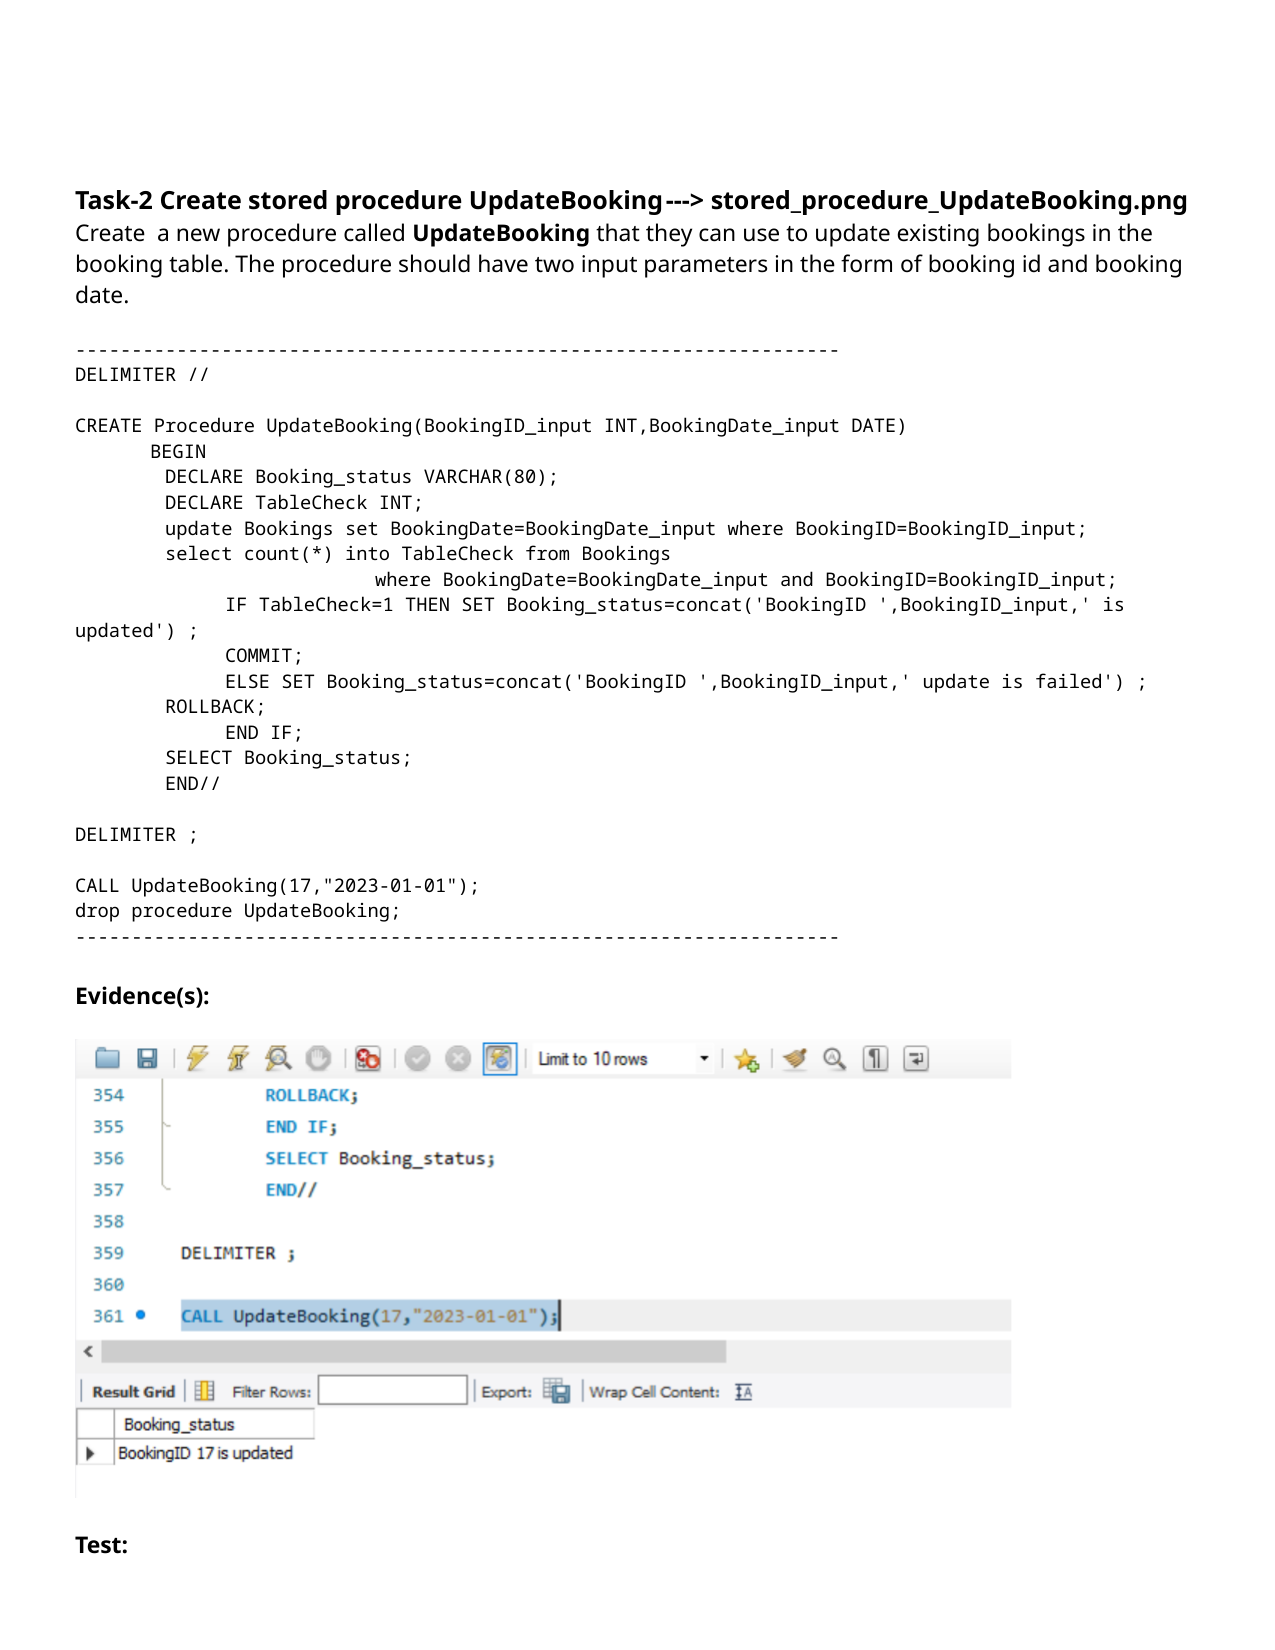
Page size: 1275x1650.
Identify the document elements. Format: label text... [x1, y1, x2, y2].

picture [75, 1039, 1012, 1498]
text CALL UpdateBooking(17,"2023-01-01"); [75, 872, 1200, 898]
text ELSE SET Booking_status=concat('BookingID ',BookingID_input,' update is failed') ; [75, 668, 1200, 693]
text DELIMITER // [75, 362, 1200, 387]
text IF TableCheck=1 THEN SET Booking_status=concat('BookingID ',BookingID_input,' is updated') ; [75, 591, 1200, 642]
text Test: [75, 1529, 1200, 1560]
text Create a new procedure called UpdateBooking that they can use to update existing bookings in the booking table. The procedure should have two input parameters in the form of booking id and booking date. [75, 217, 1200, 311]
text update Bookings set BookingDate=BookingDate_input where BookingID=BookingID_input; [75, 515, 1200, 540]
text END// [75, 770, 1200, 796]
text where BookingDate=BookingDate_input and BookingID=BookingID_input; [75, 566, 1200, 591]
text -------------------------------------------------------------------- [75, 923, 1200, 949]
text END IF; [75, 719, 1200, 744]
text BEGIN [75, 438, 1200, 464]
text drop procedure UpdateBooking; [75, 898, 1200, 923]
text DECLARE Booking_status VARCHAR(80); [75, 464, 1200, 489]
text CREATE Procedure UpdateBooking(BookingID_input INT,BookingDate_input DATE) [75, 413, 1200, 438]
text Evidence(s): [75, 980, 1200, 1011]
text DELIMITER ; [75, 821, 1200, 847]
text COMMIT; [75, 642, 1200, 668]
text select count(*) into TableCheck from Bookings [75, 540, 1200, 566]
text SELECT Booking_status; [75, 744, 1200, 770]
text DECLARE TableCheck INT; [75, 489, 1200, 515]
text ROLLBACK; [75, 693, 1200, 719]
text Task-2 Create stored procedure UpdateBooking ---> stored_procedure_UpdateBooking.png [75, 183, 1200, 217]
text -------------------------------------------------------------------- [75, 336, 1200, 362]
